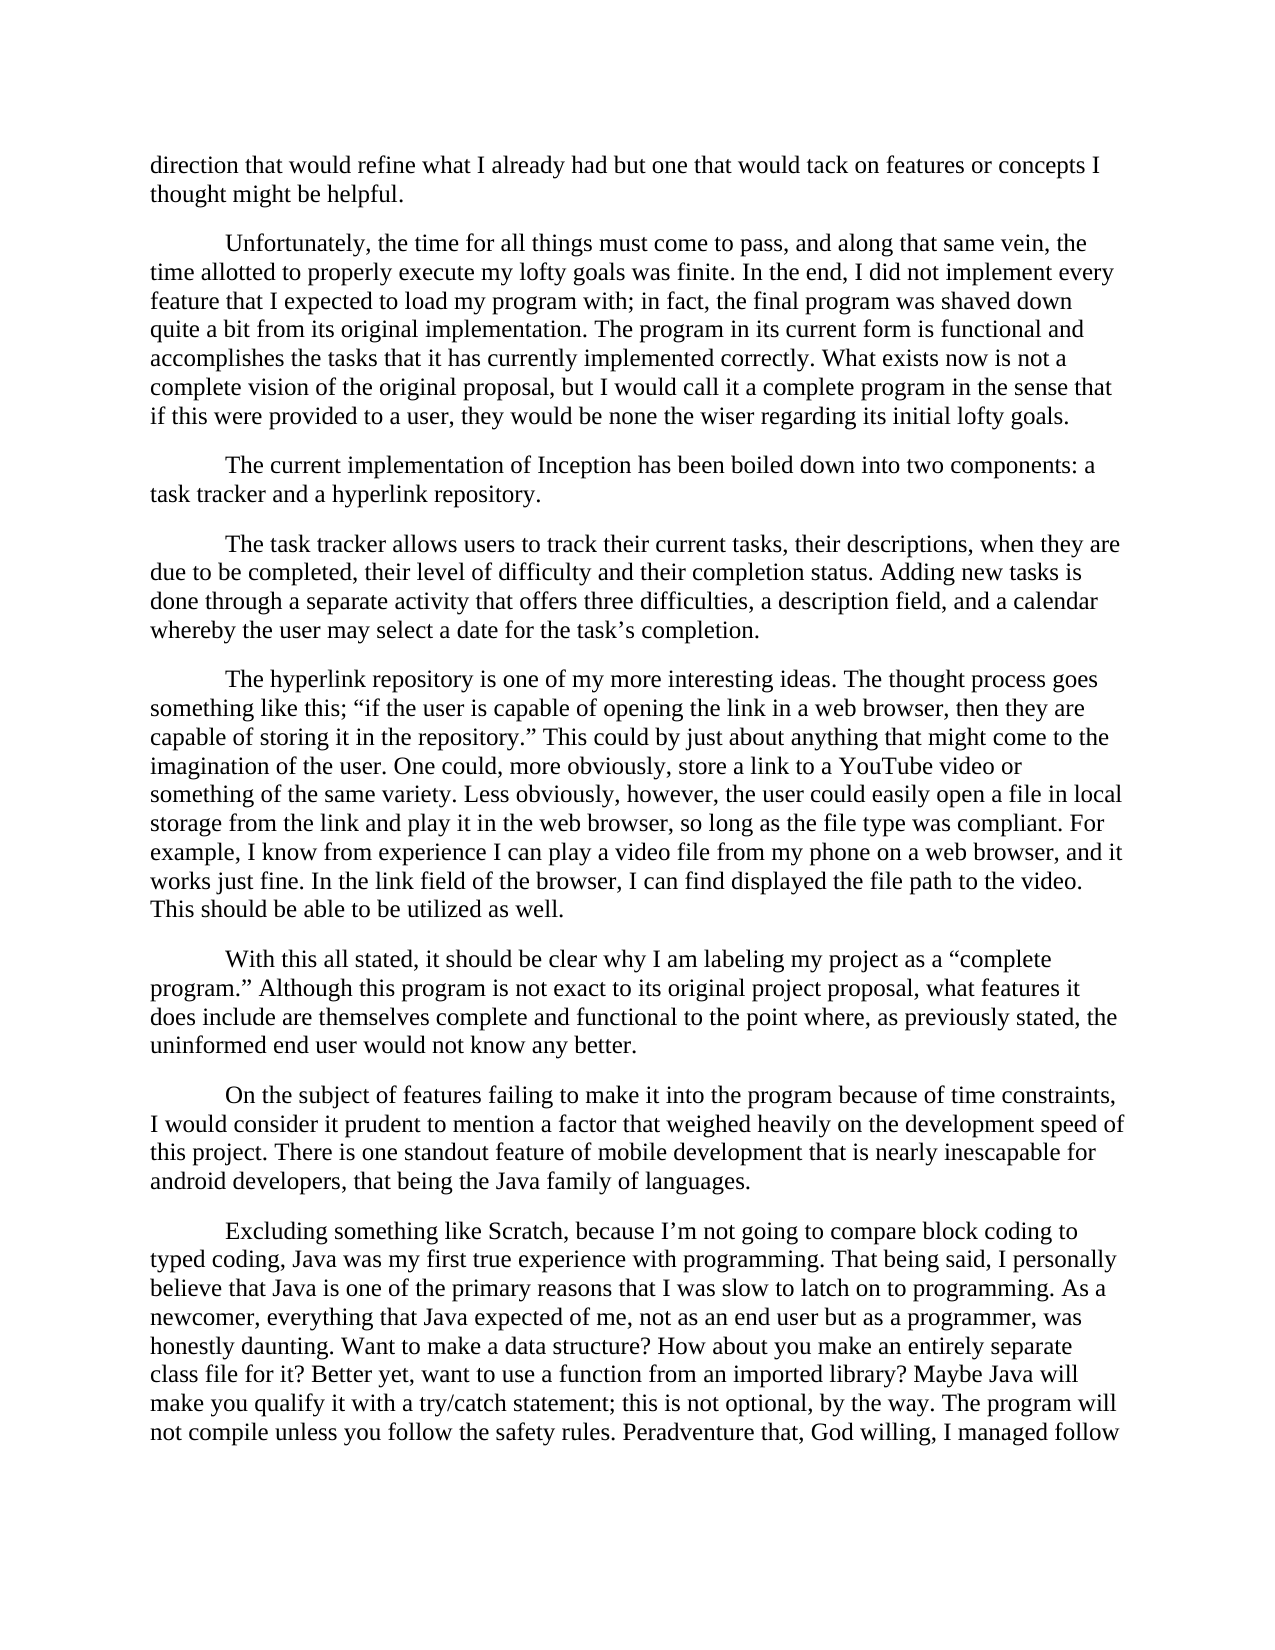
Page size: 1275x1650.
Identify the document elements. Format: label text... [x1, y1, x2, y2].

text The task tracker allows users to track their current tasks, their descriptions, when they are due to be completed, their level of difficulty and their completion status. Adding new tasks is done through a separate activity that offers three difficulties, a description field, and a calendar whereby the user may select a date for the task’s completion. [150, 529, 1125, 644]
text On the subject of features failing to make it into the program because of time constraints, I would consider it prudent to mention a factor that weighed heavily on the development speed of this project. There is one standout feature of mobile development that is nearly inescapable for android developers, that being the Java family of languages. [150, 1080, 1125, 1195]
text Unfortunately, the time for all things must come to pass, and along that same vein, the time allotted to properly execute my lofty goals was finite. In the end, I did not implement every feature that I expected to load my program with; in fact, the final program was shaved down quite a bit from its original implementation. The program in its current form is functional and accomplishes the tasks that it has currently implemented correctly. What exists now is not a complete vision of the original proposal, but I would call it a complete program in the sense that if this were provided to a user, they would be none the wiser regarding its initial lofty goals. [150, 228, 1125, 429]
text The current implementation of Inception has been boiled down into two components: a task tracker and a hyperlink repository. [150, 450, 1125, 508]
text With this all stated, it should be clear why I am labeling my project as a “complete program.” Although this program is not exact to its original project proposal, what features it does include are themselves complete and functional to the point where, as previously stated, the uninformed end user would not know any better. [150, 944, 1125, 1059]
text The hyperlink repository is one of my more interesting ideas. The thought process goes something like this; “if the user is capable of opening the link in a web browser, then they are capable of storing it in the repository.” This could by just about anything that might come to the imagination of the user. One could, more obviously, store a link to a YouTube video or something of the same variety. Less obviously, however, the user could easily open a file in local storage from the link and play it in the web browser, so long as the file type was compliant. For example, I know from experience I can play a video file from my phone on a web browser, and it works just fine. In the link field of the browser, I can find displayed the file path to the video. This should be able to be utilized as well. [150, 664, 1125, 923]
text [150, 1216, 1125, 1446]
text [150, 150, 1125, 207]
